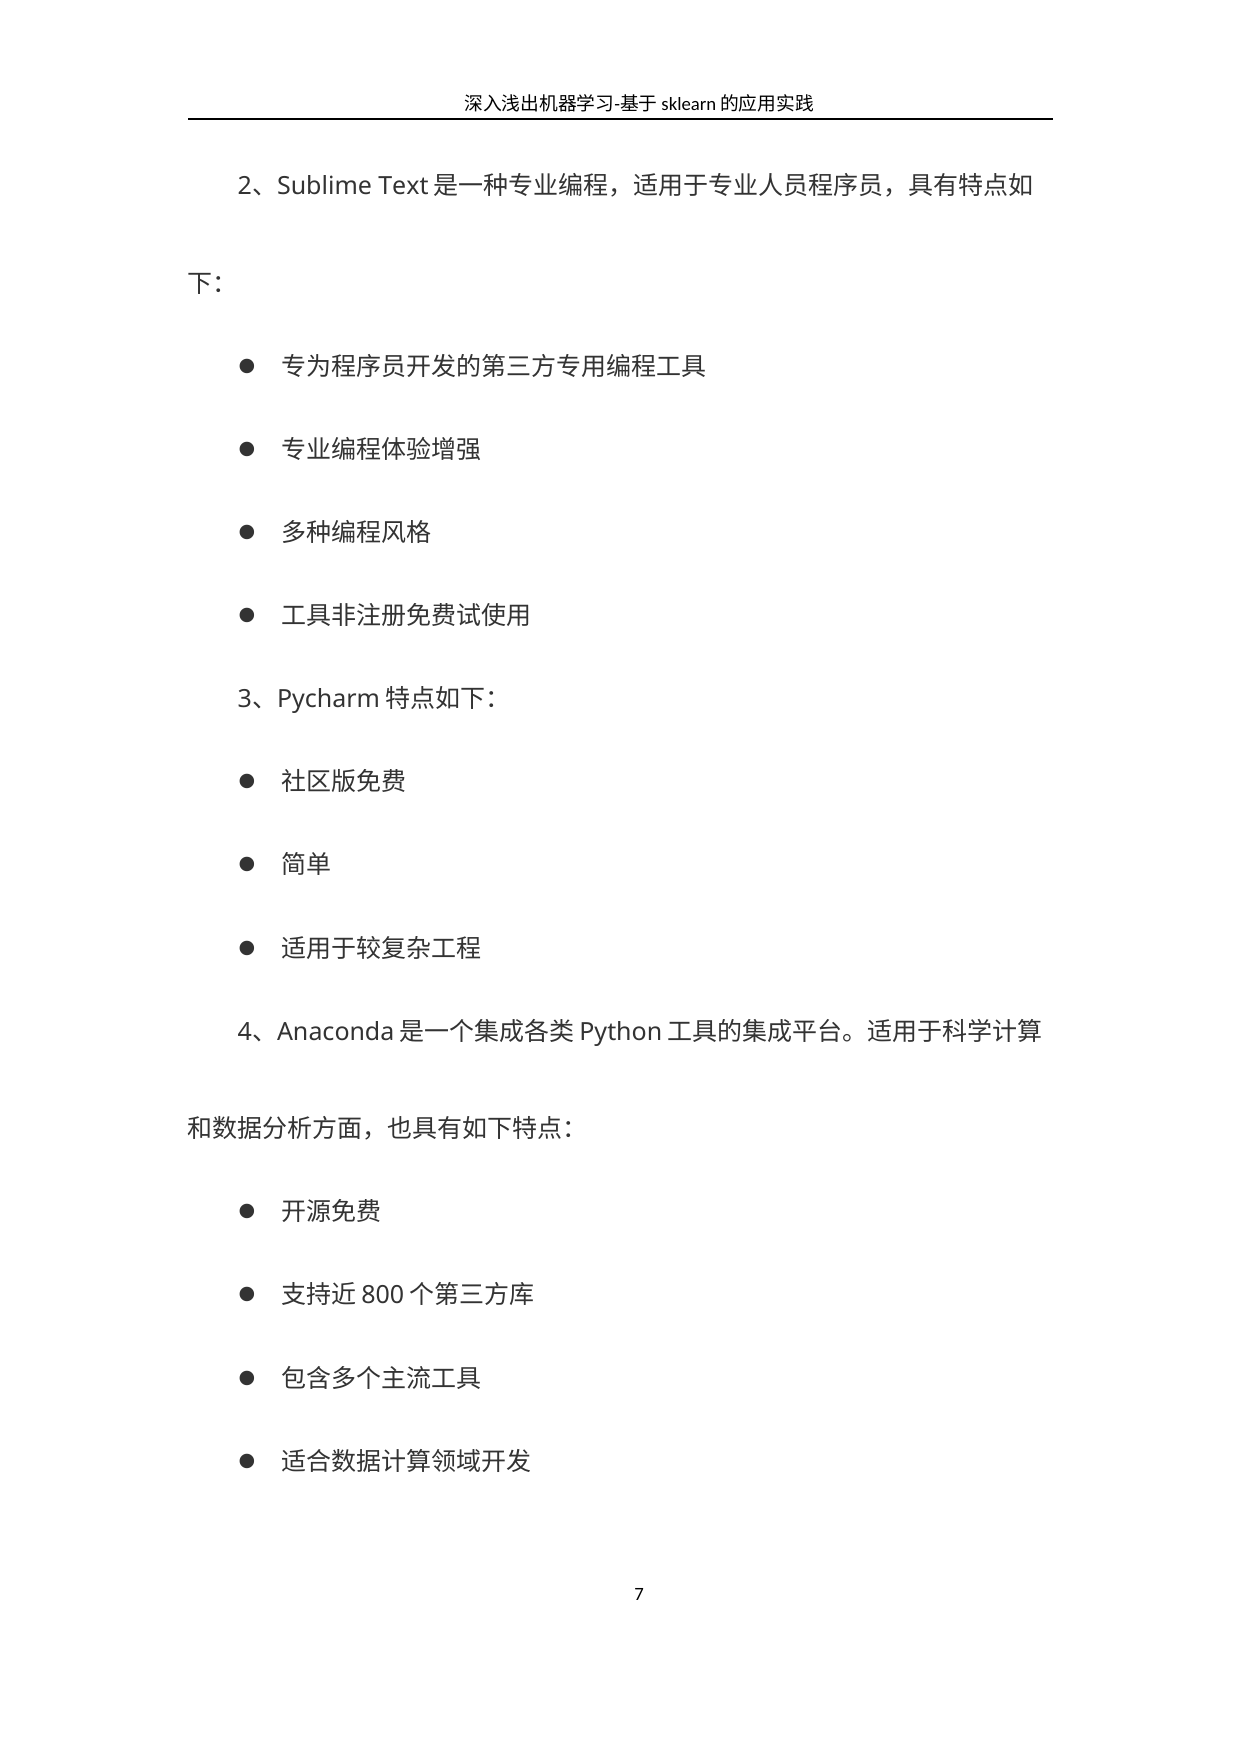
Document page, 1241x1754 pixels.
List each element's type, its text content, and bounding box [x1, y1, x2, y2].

list 包含多个主流工具 [237, 1344, 1053, 1409]
list 多种编程风格 [237, 498, 1053, 563]
list 适用于较复杂工程 [237, 914, 1053, 979]
list 开源免费 [237, 1177, 1053, 1242]
text 2、Sublime Text是一种专业编程，适用于专业人员程序员，具有特点如下： [187, 151, 1053, 314]
text 3、Pycharm特点如下： [187, 664, 1053, 729]
list 社区版免费 [237, 747, 1053, 812]
list 工具非注册免费试使用 [237, 581, 1053, 646]
list 简单 [237, 831, 1053, 896]
list 适合数据计算领域开发 [237, 1427, 1053, 1492]
list 支持近800个第三方库 [237, 1261, 1053, 1326]
text 4、Anaconda是一个集成各类Python工具的集成平台。适用于科学计算和数据分析方面，也具有如下特点： [187, 997, 1053, 1159]
list 专业编程体验增强 [237, 415, 1053, 480]
list 专为程序员开发的第三方专用编程工具 [237, 332, 1053, 397]
